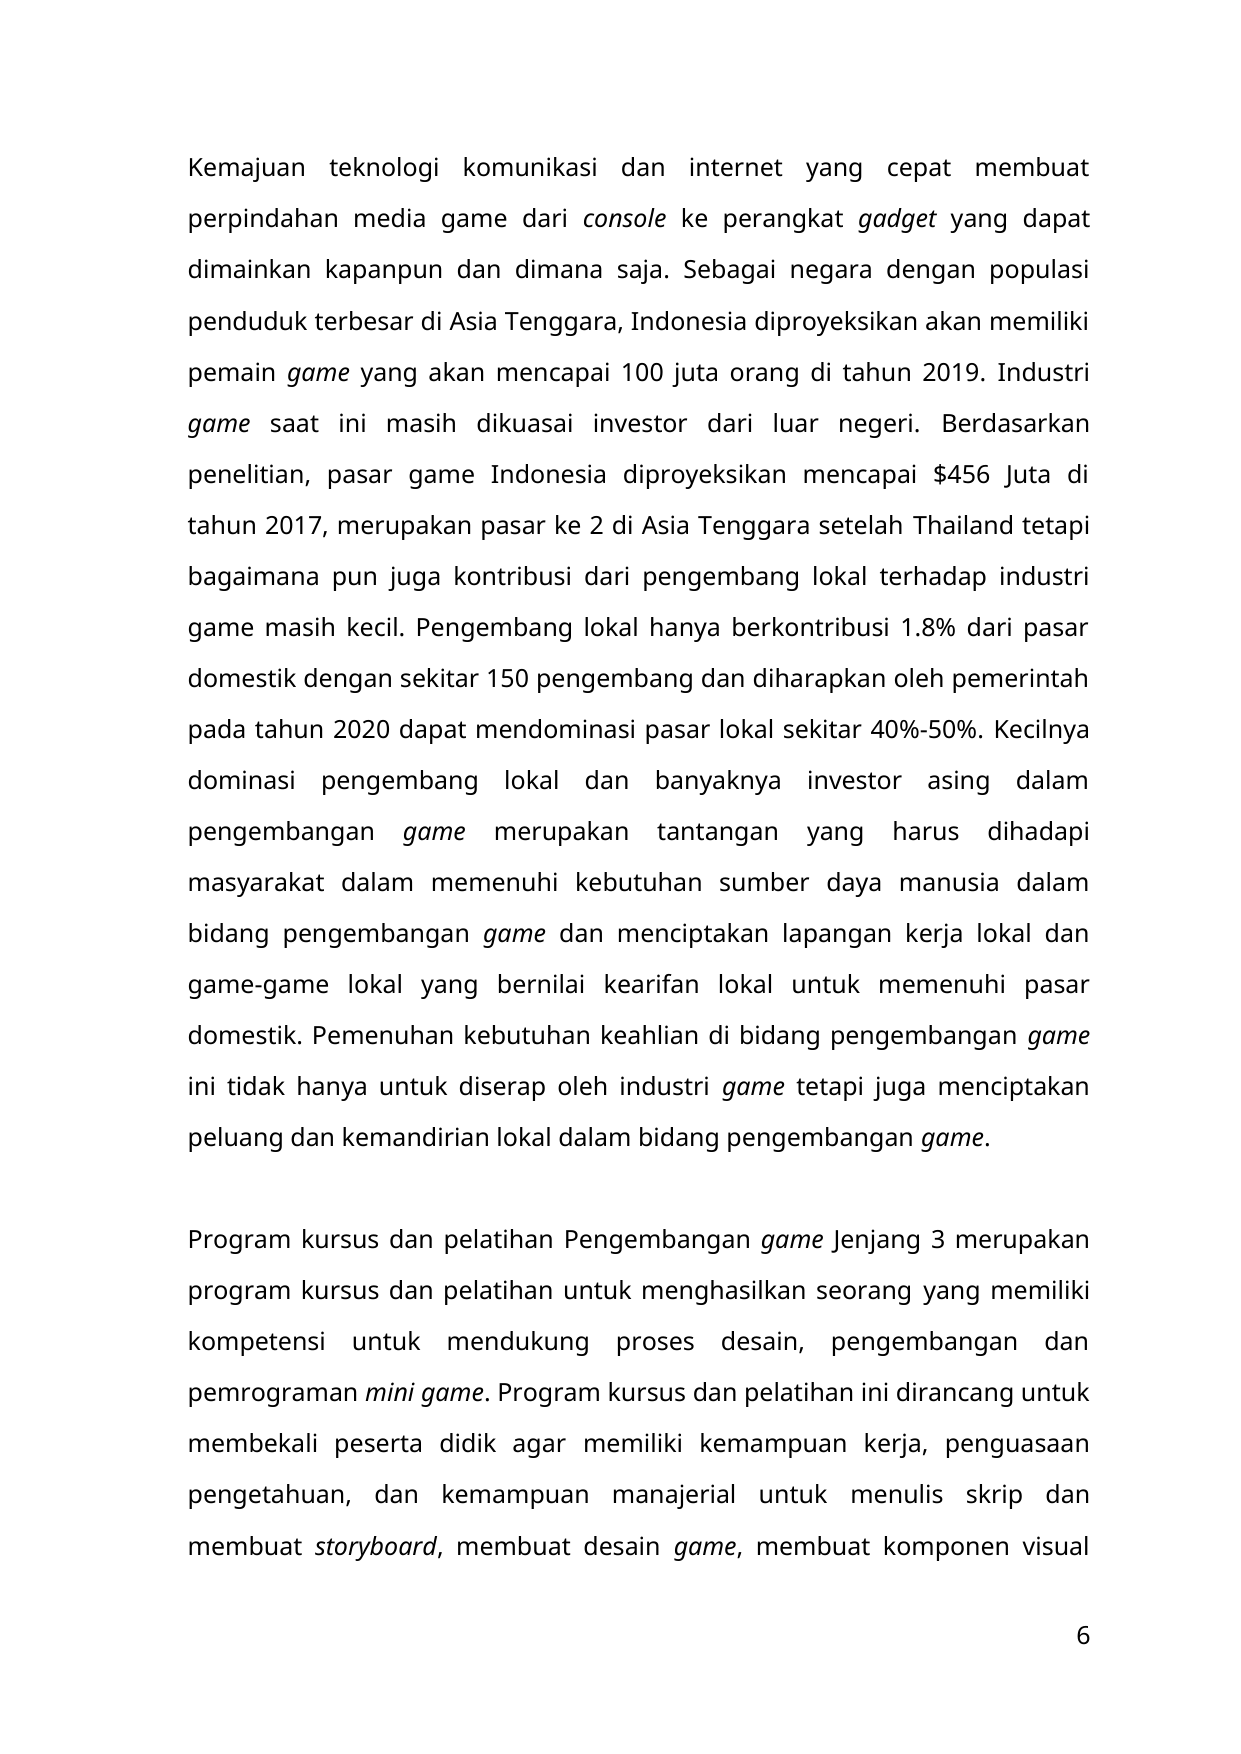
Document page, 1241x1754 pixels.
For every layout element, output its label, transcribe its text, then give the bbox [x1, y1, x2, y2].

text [187, 1222, 1090, 1562]
text Kemajuan teknologi komunikasi dan internet yang cepat membuat perpindahan media game dari console ke perangkat gadget yang dapat dimainkan kapanpun dan dimana saja. Sebagai negara dengan populasi penduduk terbesar di Asia Tenggara, Indonesia diproyeksikan akan memiliki pemain game yang akan mencapai 100 juta orang di tahun 2019. Industri game saat ini masih dikuasai investor dari luar negeri. Berdasarkan penelitian, pasar game Indonesia diproyeksikan mencapai $456 Juta di tahun 2017, merupakan pasar ke 2 di Asia Tenggara setelah Thailand tetapi bagaimana pun juga kontribusi dari pengembang lokal terhadap industri game masih kecil. Pengembang lokal hanya berkontribusi 1.8% dari pasar domestik dengan sekitar 150 pengembang dan diharapkan oleh pemerintah pada tahun 2020 dapat mendominasi pasar lokal sekitar 40%-50%. Kecilnya dominasi pengembang lokal dan banyaknya investor asing dalam pengembangan game merupakan tantangan yang harus dihadapi masyarakat dalam memenuhi kebutuhan sumber daya manusia dalam bidang pengembangan game dan menciptakan lapangan kerja lokal dan game-game lokal yang bernilai kearifan lokal untuk memenuhi pasar domestik. Pemenuhan kebutuhan keahlian di bidang pengembangan game ini tidak hanya untuk diserap oleh industri game tetapi juga menciptakan peluang dan kemandirian lokal dalam bidang pengembangan game. [187, 150, 1090, 1154]
